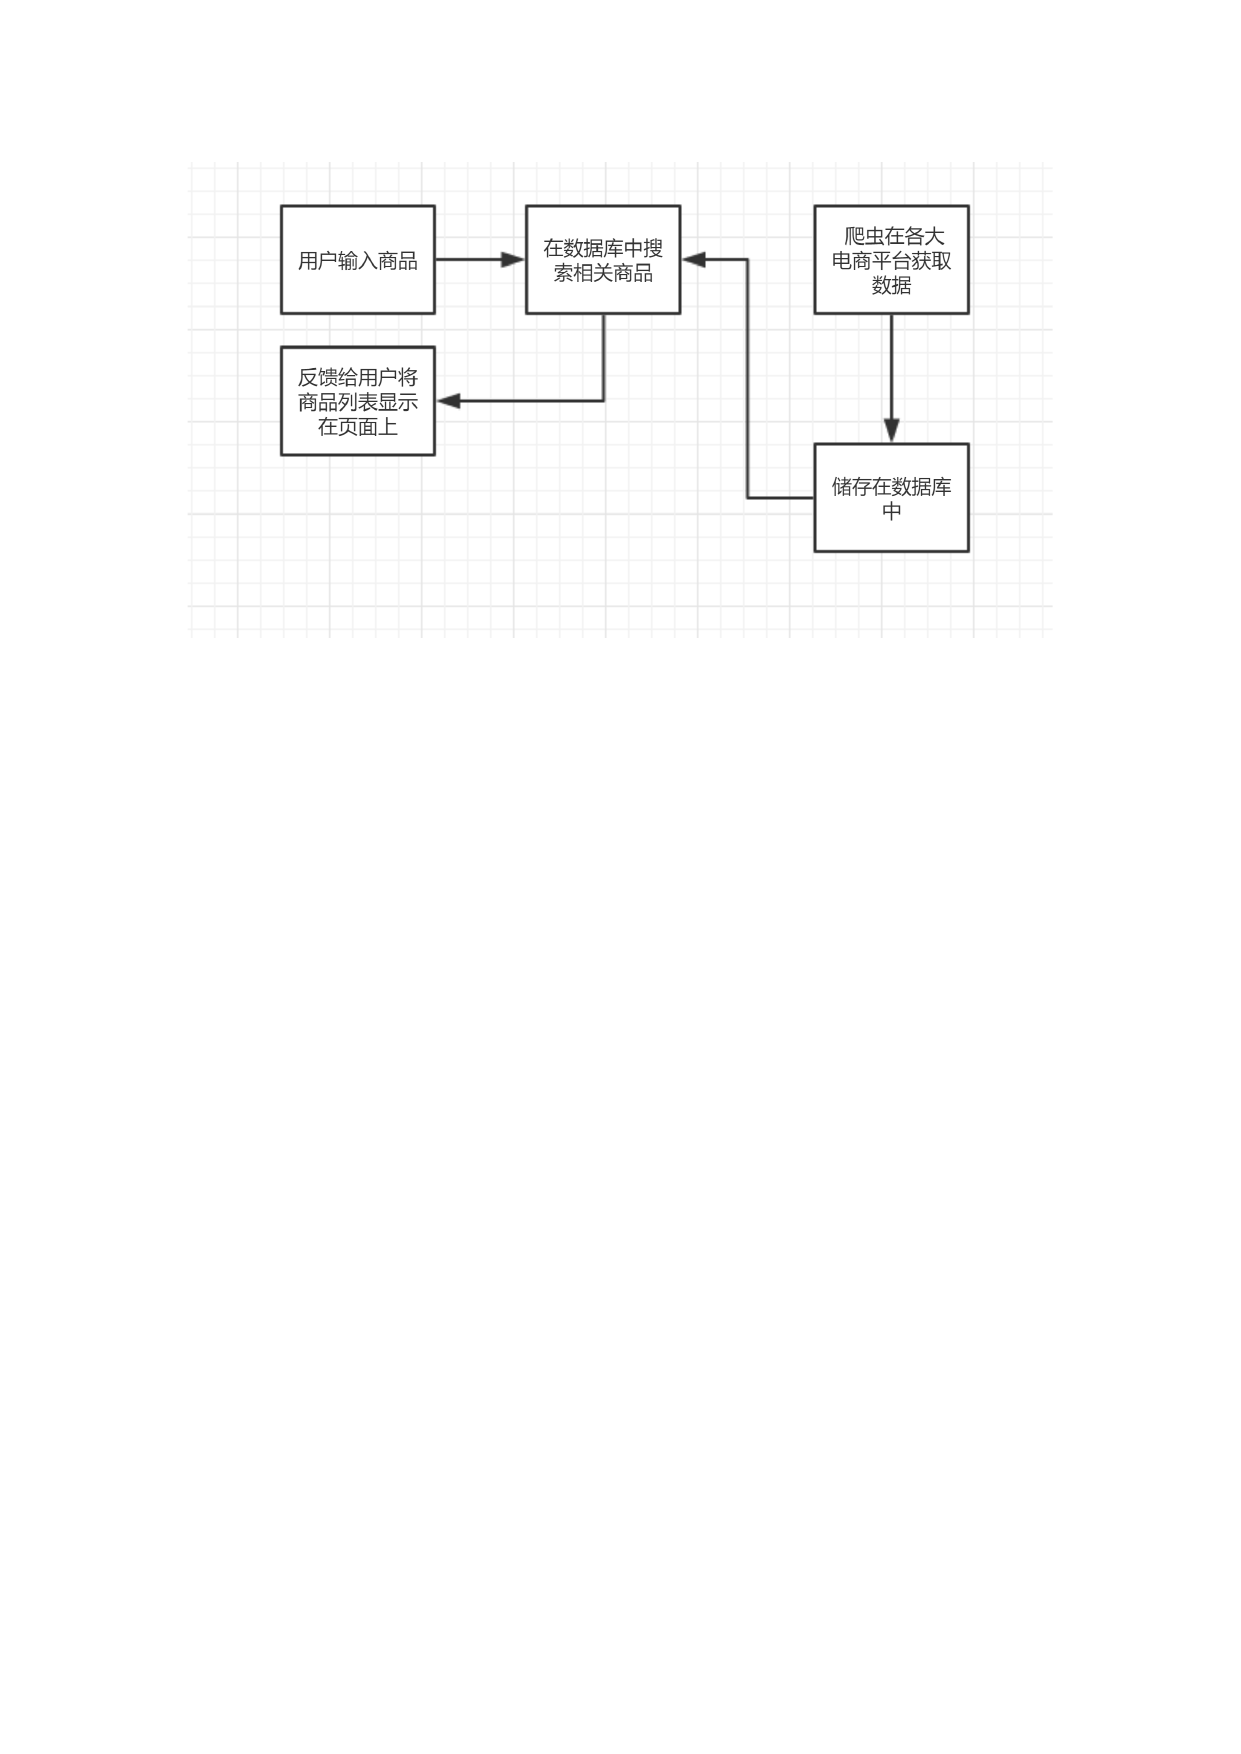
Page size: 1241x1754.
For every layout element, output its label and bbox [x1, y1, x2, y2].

picture [187, 162, 1053, 638]
